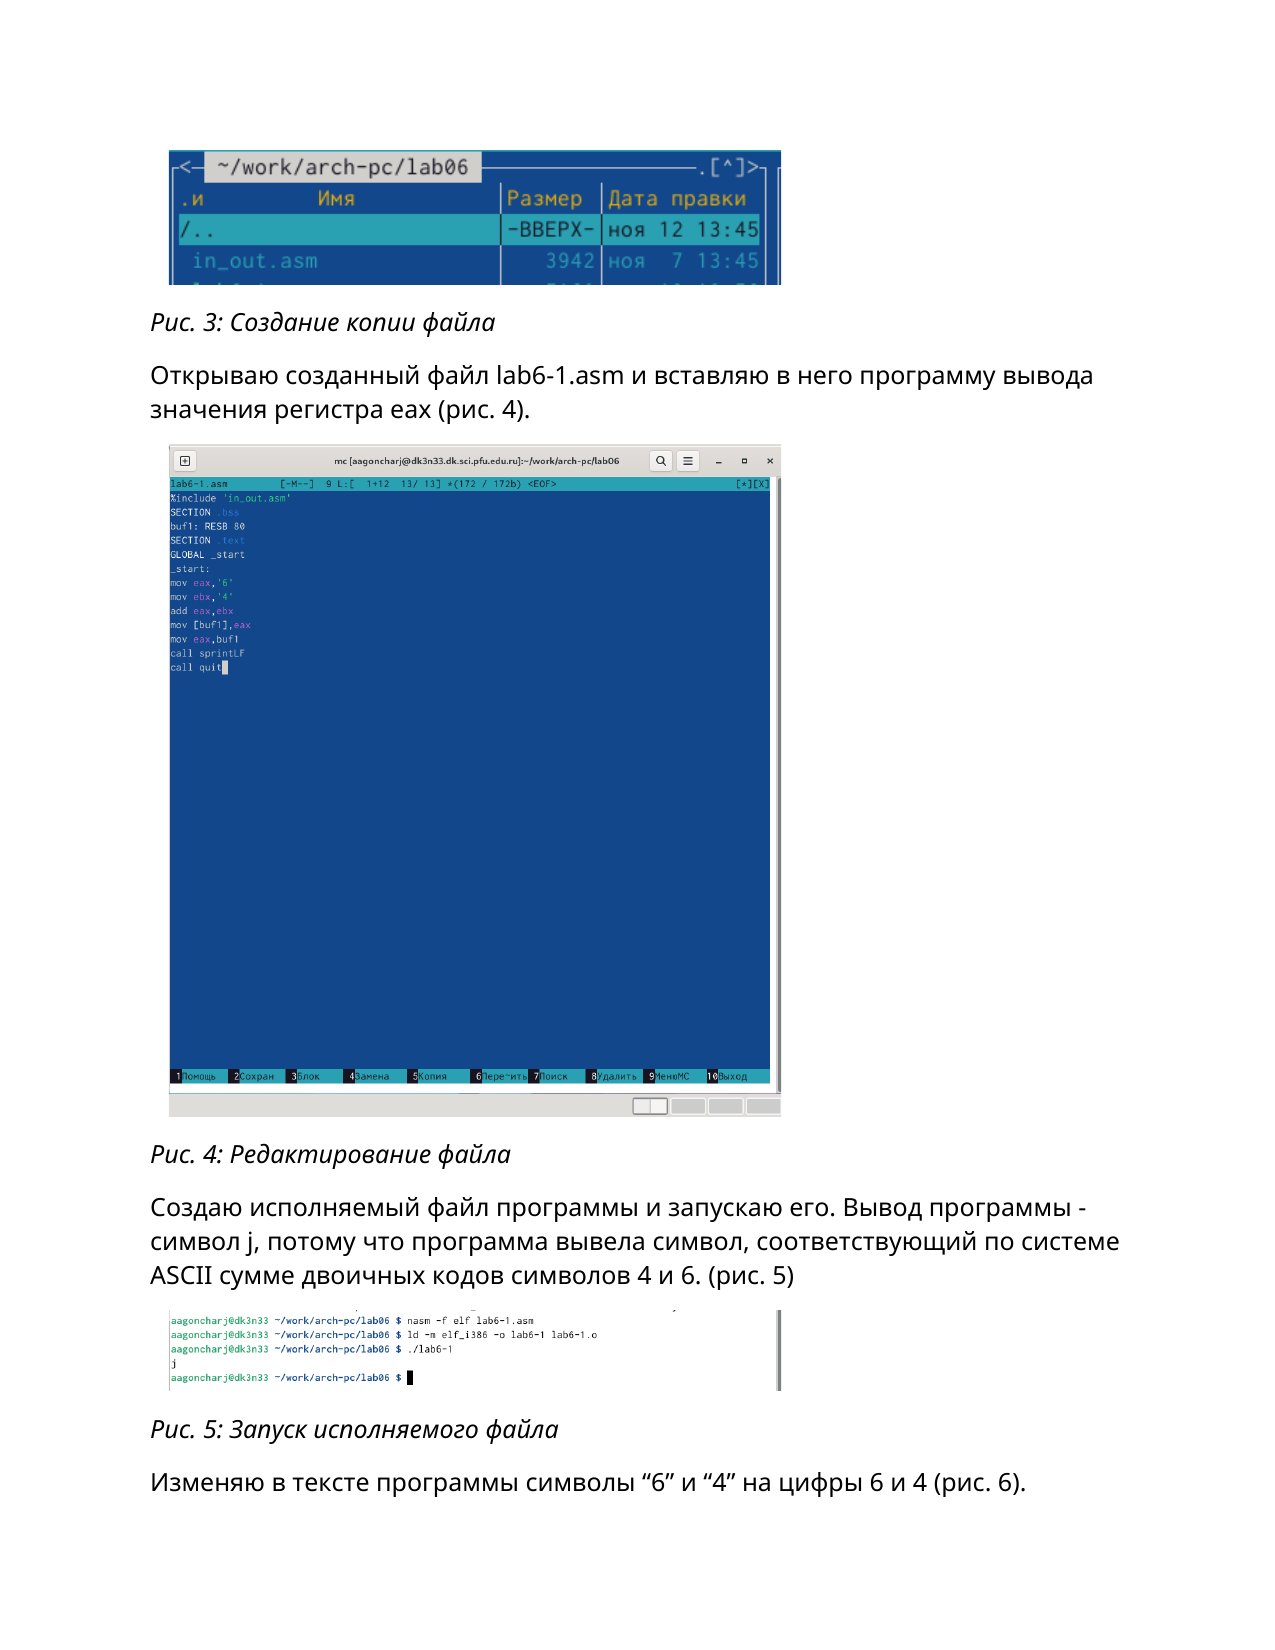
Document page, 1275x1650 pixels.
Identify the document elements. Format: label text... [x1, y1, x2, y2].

picture [168, 444, 782, 1117]
text Открываю созданный файл lab6-1.asm и вставляю в него программу вывода значения регистра eax (рис. 4). [150, 358, 1125, 426]
picture [168, 1310, 782, 1391]
text Изменяю в тексте программы символы “6” и “4” на цифры 6 и 4 (рис. 6). [150, 1464, 1125, 1498]
text Создаю исполняемый файл программы и запускаю его. Вывод программы - символ j, потому что программа вывела символ, соответствующий по системе ASCII сумме двоичных кодов символов 4 и 6. (рис. 5) [150, 1190, 1125, 1292]
text Рис. 5: Запуск исполняемого файла [150, 1411, 1125, 1445]
picture [168, 150, 782, 285]
text Рис. 3: Создание копии файла [150, 305, 1125, 339]
text Рис. 4: Редактирование файла [150, 1137, 1125, 1171]
